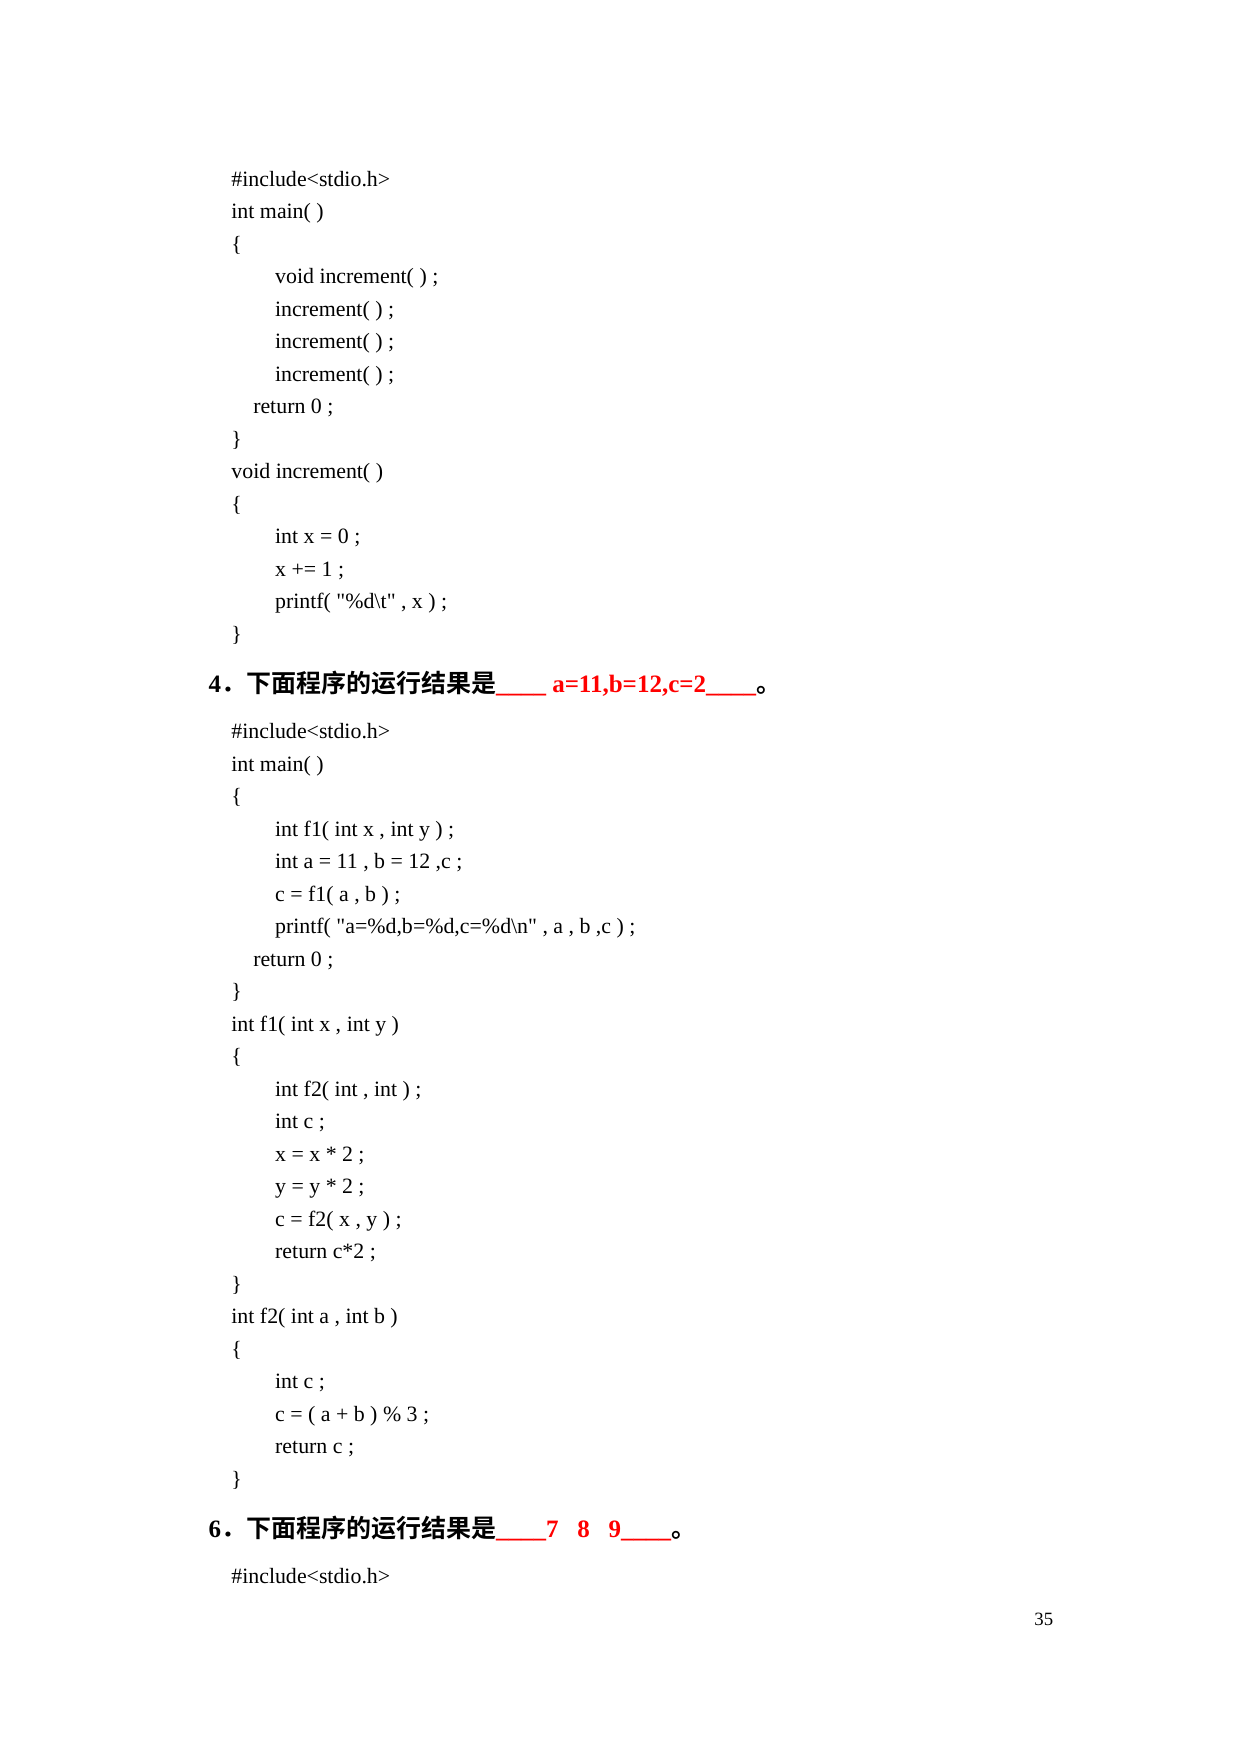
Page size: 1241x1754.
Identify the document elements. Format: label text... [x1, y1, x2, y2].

text int x = 0 ; [187, 519, 1053, 552]
text int f2( int a , int b ) [187, 1299, 1053, 1332]
text int f1( int x , int y ) ; [187, 812, 1053, 844]
text } [187, 422, 1053, 454]
text { [187, 779, 1053, 812]
text printf( "a=%d,b=%d,c=%d\n" , a , b ,c ) ; [187, 909, 1053, 942]
text { [187, 227, 1053, 259]
text { [187, 1332, 1053, 1364]
text } [187, 1267, 1053, 1299]
text int c ; [187, 1104, 1053, 1137]
text #include<stdio.h> [187, 162, 1053, 194]
text } [187, 974, 1053, 1007]
text #include<stdio.h> [187, 1559, 1053, 1592]
text c = f2( x , y ) ; [187, 1202, 1053, 1234]
text int f1( int x , int y ) [187, 1007, 1053, 1039]
text x = x * 2 ; [187, 1137, 1053, 1169]
text increment( ) ; [187, 357, 1053, 389]
text void increment( ) ; [187, 259, 1053, 292]
text } [187, 617, 1053, 649]
text { [187, 487, 1053, 519]
text #include<stdio.h> [187, 714, 1053, 747]
text int main( ) [187, 194, 1053, 227]
text int f2( int , int ) ; [187, 1072, 1053, 1104]
text c = f1( a , b ) ; [187, 877, 1053, 909]
text int a = 11 , b = 12 ,c ; [187, 844, 1053, 877]
text int main( ) [187, 747, 1053, 779]
text x += 1 ; [187, 552, 1053, 584]
text increment( ) ; [187, 292, 1053, 324]
text void increment( ) [187, 454, 1053, 487]
text 4．下面程序的运行结果是____ a=11,b=12,c=2____。 [187, 649, 1053, 714]
text y = y * 2 ; [187, 1169, 1053, 1202]
text 6．下面程序的运行结果是____7 8 9____。 [187, 1494, 1053, 1559]
text } [187, 1462, 1053, 1494]
text { [187, 1039, 1053, 1072]
text c = ( a + b ) % 3 ; [187, 1397, 1053, 1429]
text increment( ) ; [187, 324, 1053, 357]
text int c ; [187, 1364, 1053, 1397]
text printf( "%d\t" , x ) ; [187, 584, 1053, 617]
text return 0 ; [187, 389, 1053, 422]
text return c ; [187, 1429, 1053, 1462]
text return c*2 ; [187, 1234, 1053, 1267]
text return 0 ; [187, 942, 1053, 974]
